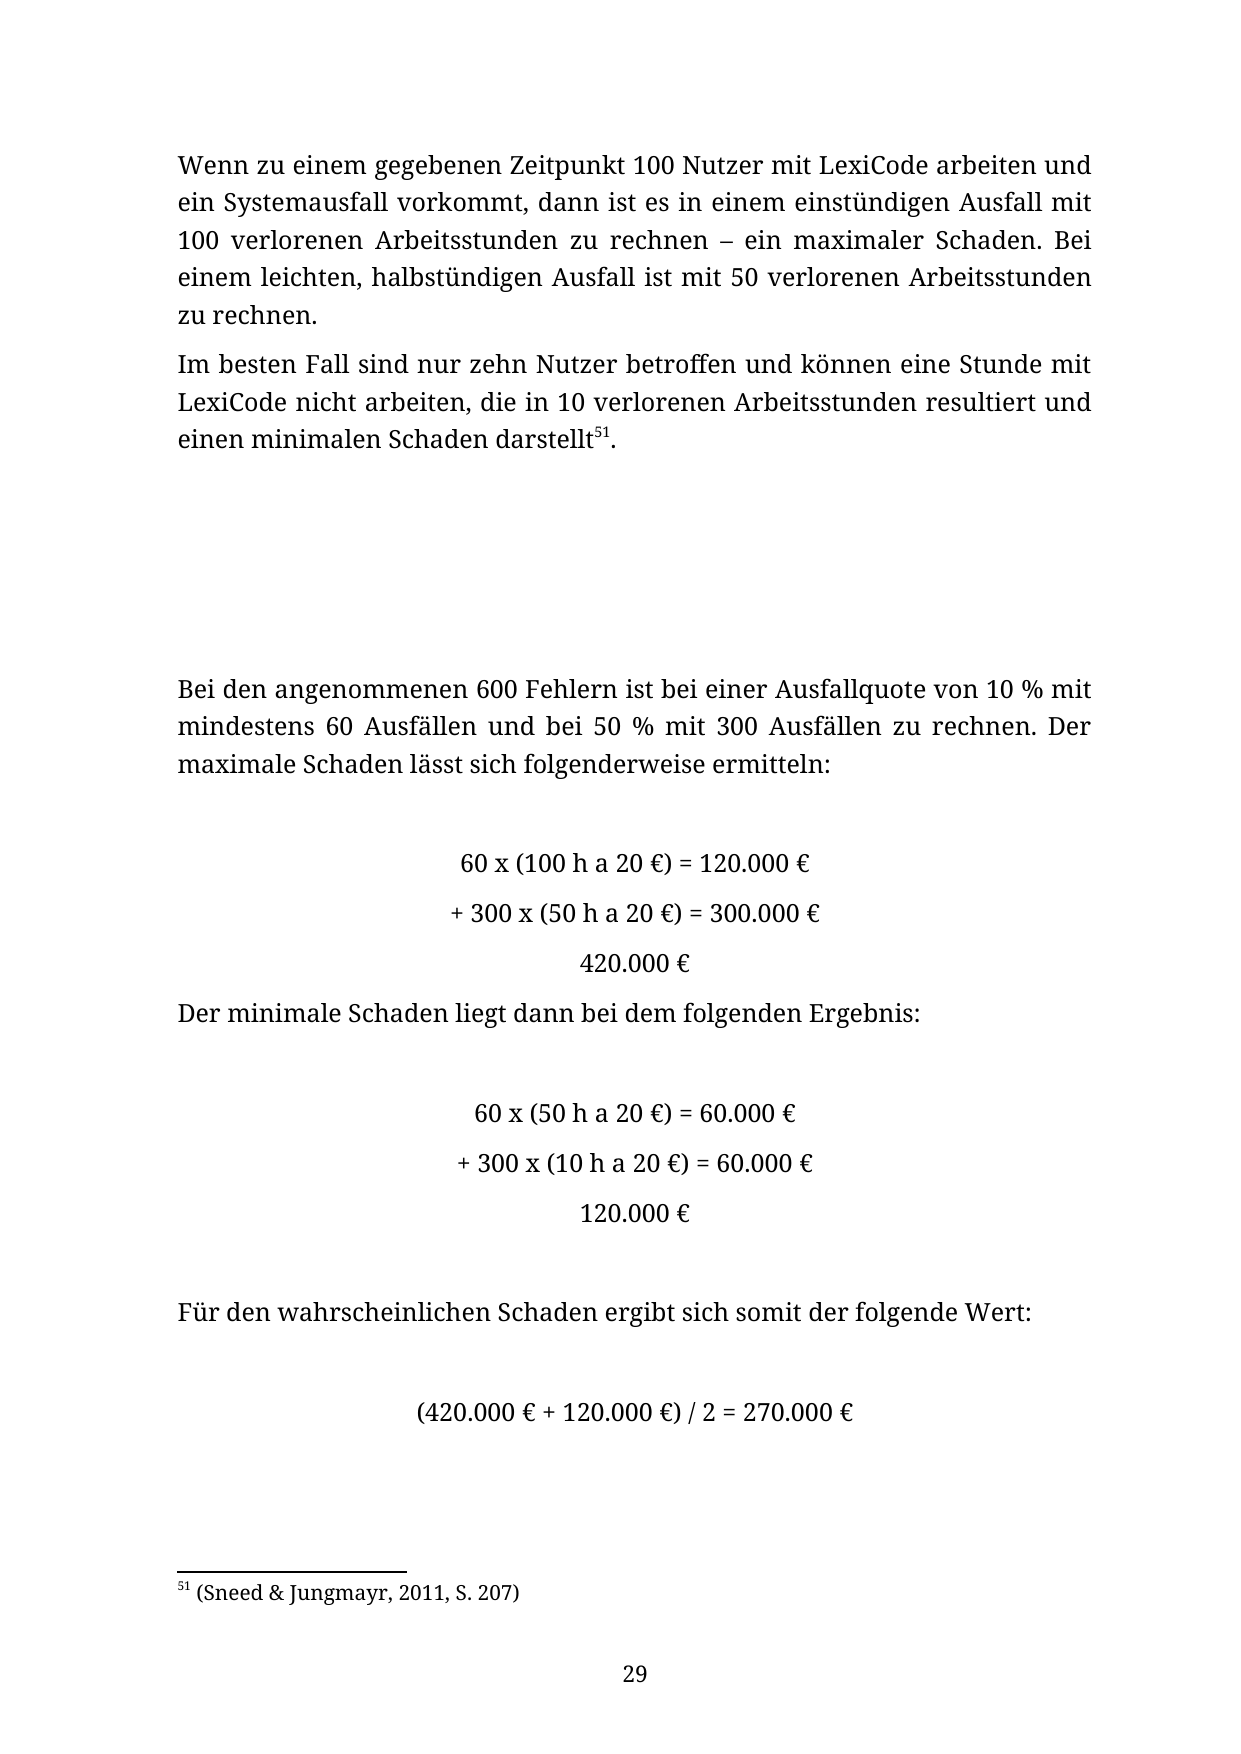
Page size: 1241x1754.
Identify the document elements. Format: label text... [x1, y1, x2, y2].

text 120.000 € [177, 1195, 1092, 1229]
text + 300 x (10 h a 20 €) = 60.000 € [177, 1145, 1092, 1179]
text Der minimale Schaden liegt dann bei dem folgenden Ergebnis: [177, 996, 1092, 1030]
text (420.000 € + 120.000 €) / 2 = 270.000 € [177, 1395, 1092, 1429]
text 60 x (50 h a 20 €) = 60.000 € [177, 1096, 1092, 1129]
text + 300 x (50 h a 20 €) = 300.000 € [177, 896, 1092, 930]
text Für den wahrscheinlichen Schaden ergibt sich somit der folgende Wert: [177, 1295, 1092, 1329]
text Wenn zu einem gegebenen Zeitpunkt 100 Nutzer mit LexiCode arbeiten und ein Systemausfall vorkommt, dann ist es in einem einstündigen Ausfall mit 100 verlorenen Arbeitsstunden zu rechnen – ein maximaler Schaden. Bei einem leichten, halbstündigen Ausfall ist mit 50 verlorenen Arbeitsstunden zu rechnen. [177, 148, 1092, 331]
text 60 x (100 h a 20 €) = 120.000 € [177, 846, 1092, 880]
text Bei den angenommenen 600 Fehlern ist bei einer Ausfallquote von 10 % mit mindestens 60 Ausfällen und bei 50 % mit 300 Ausfällen zu rechnen. Der maximale Schaden lässt sich folgenderweise ermitteln: [177, 671, 1092, 780]
text Im besten Fall sind nur zehn Nutzer betroffen und können eine Stunde mit LexiCode nicht arbeiten, die in 10 verlorenen Arbeitsstunden resultiert und einen minimalen Schaden darstellt. [177, 347, 1092, 456]
text 420.000 € [177, 946, 1092, 980]
